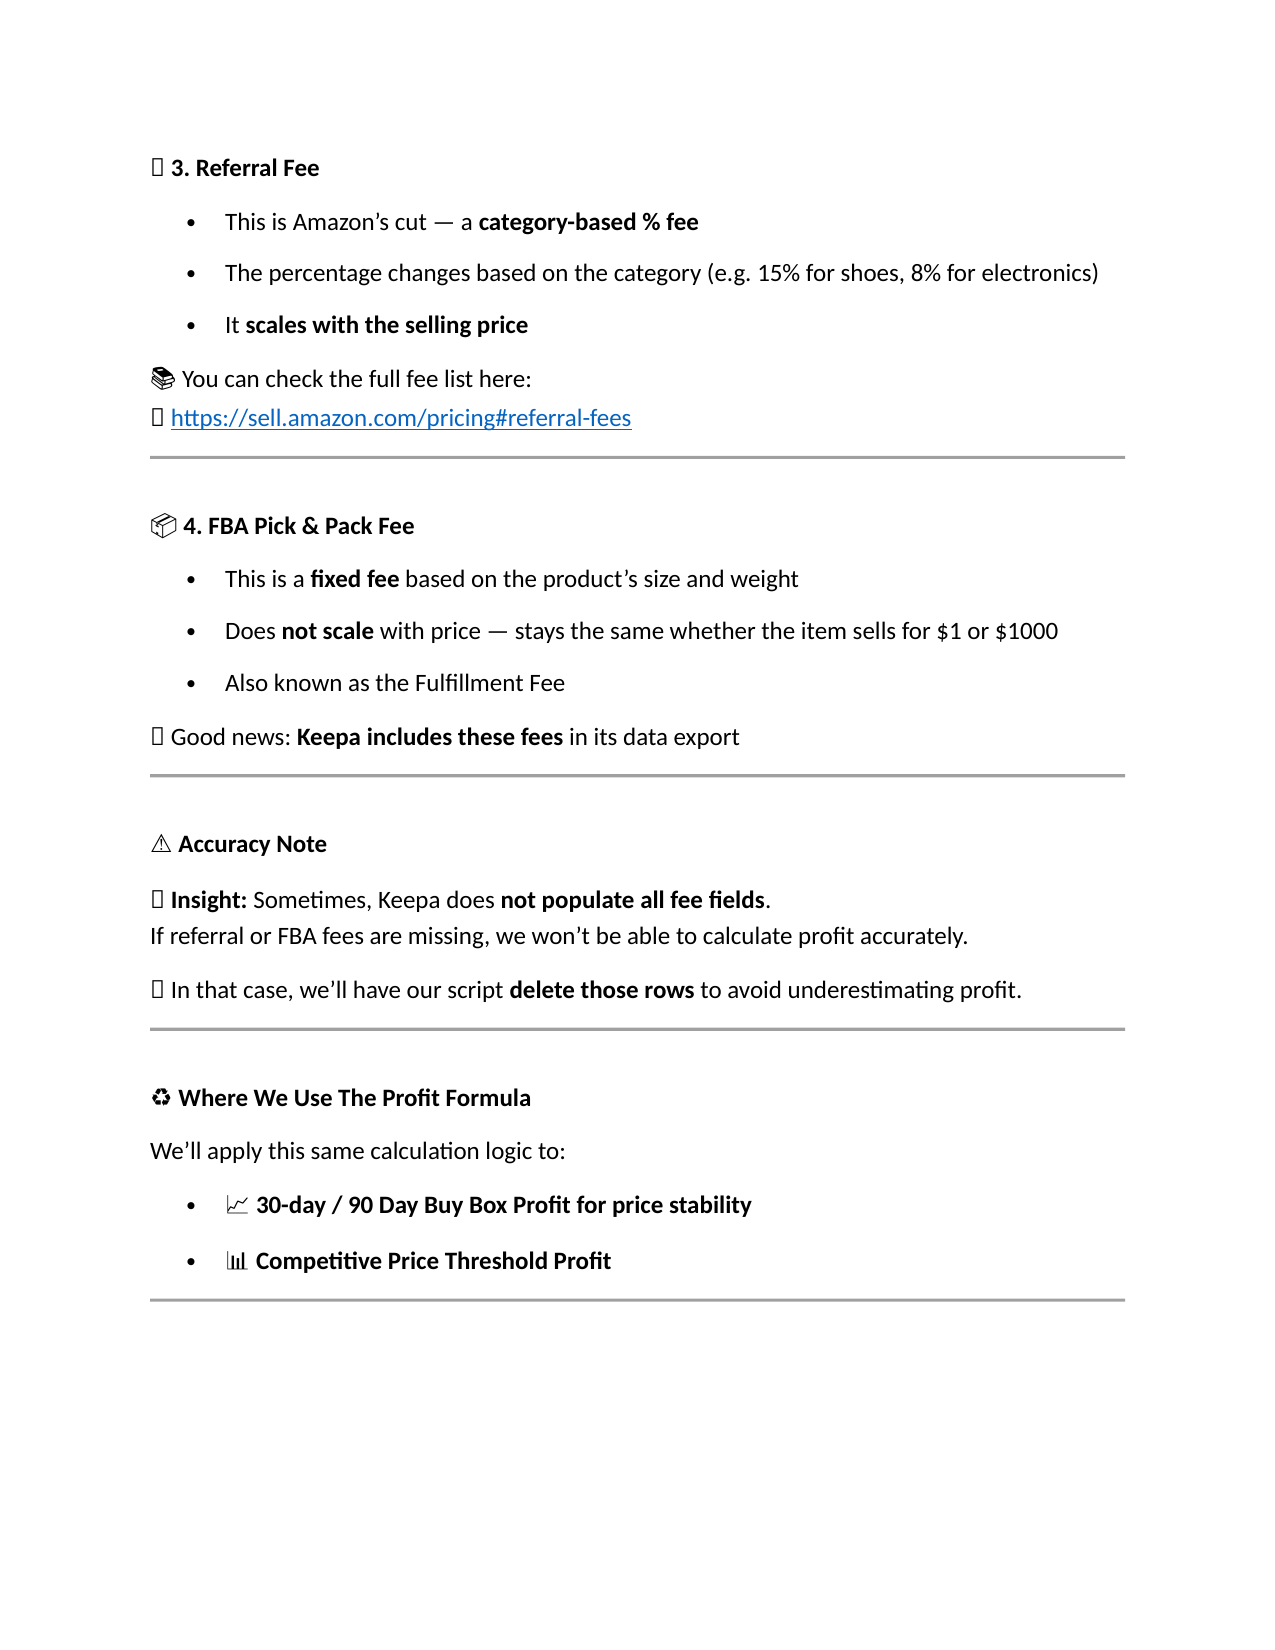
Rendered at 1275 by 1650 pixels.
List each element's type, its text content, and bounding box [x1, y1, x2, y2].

text ♻️ Where We Use The Profit Formula [150, 1079, 1125, 1113]
list 📊 Competitive Price Threshold Profit [187, 1243, 1125, 1277]
list This is Amazon’s cut — a category-based % fee [187, 206, 1125, 236]
list Also known as the Fulfillment Fee [187, 667, 1125, 697]
list The percentage changes based on the category (e.g. 15% for shoes, 8% for electronics) [187, 257, 1125, 288]
text We’ll apply this same calculation logic to: [150, 1135, 1125, 1166]
text ✅ Good news: Keepa includes these fees in its data export [150, 718, 1125, 752]
list 📈 30-day / 90 Day Buy Box Profit for price stability [187, 1187, 1125, 1221]
list It scales with the selling price [187, 309, 1125, 340]
text 🧾 3. Referral Fee [150, 150, 1125, 184]
text ✅ In that case, we’ll have our script delete those rows to avoid underestimating profit. [150, 972, 1125, 1006]
list Does not scale with price — stays the same whether the item sells for $1 or $1000 [187, 615, 1125, 646]
text 📚 You can check the full fee list here: 🔗 https://sell.amazon.com/pricing#referral-fees [150, 361, 1125, 434]
list This is a fixed fee based on the product’s size and weight [187, 563, 1125, 594]
text 💡 Insight: Sometimes, Keepa does not populate all fee fields. If referral or FBA fees are missing, we won’t be able to calculate profit accurately. [150, 882, 1125, 951]
text 📦 4. FBA Pick & Pack Fee [150, 507, 1125, 542]
text ⚠️ Accuracy Note [150, 826, 1125, 860]
